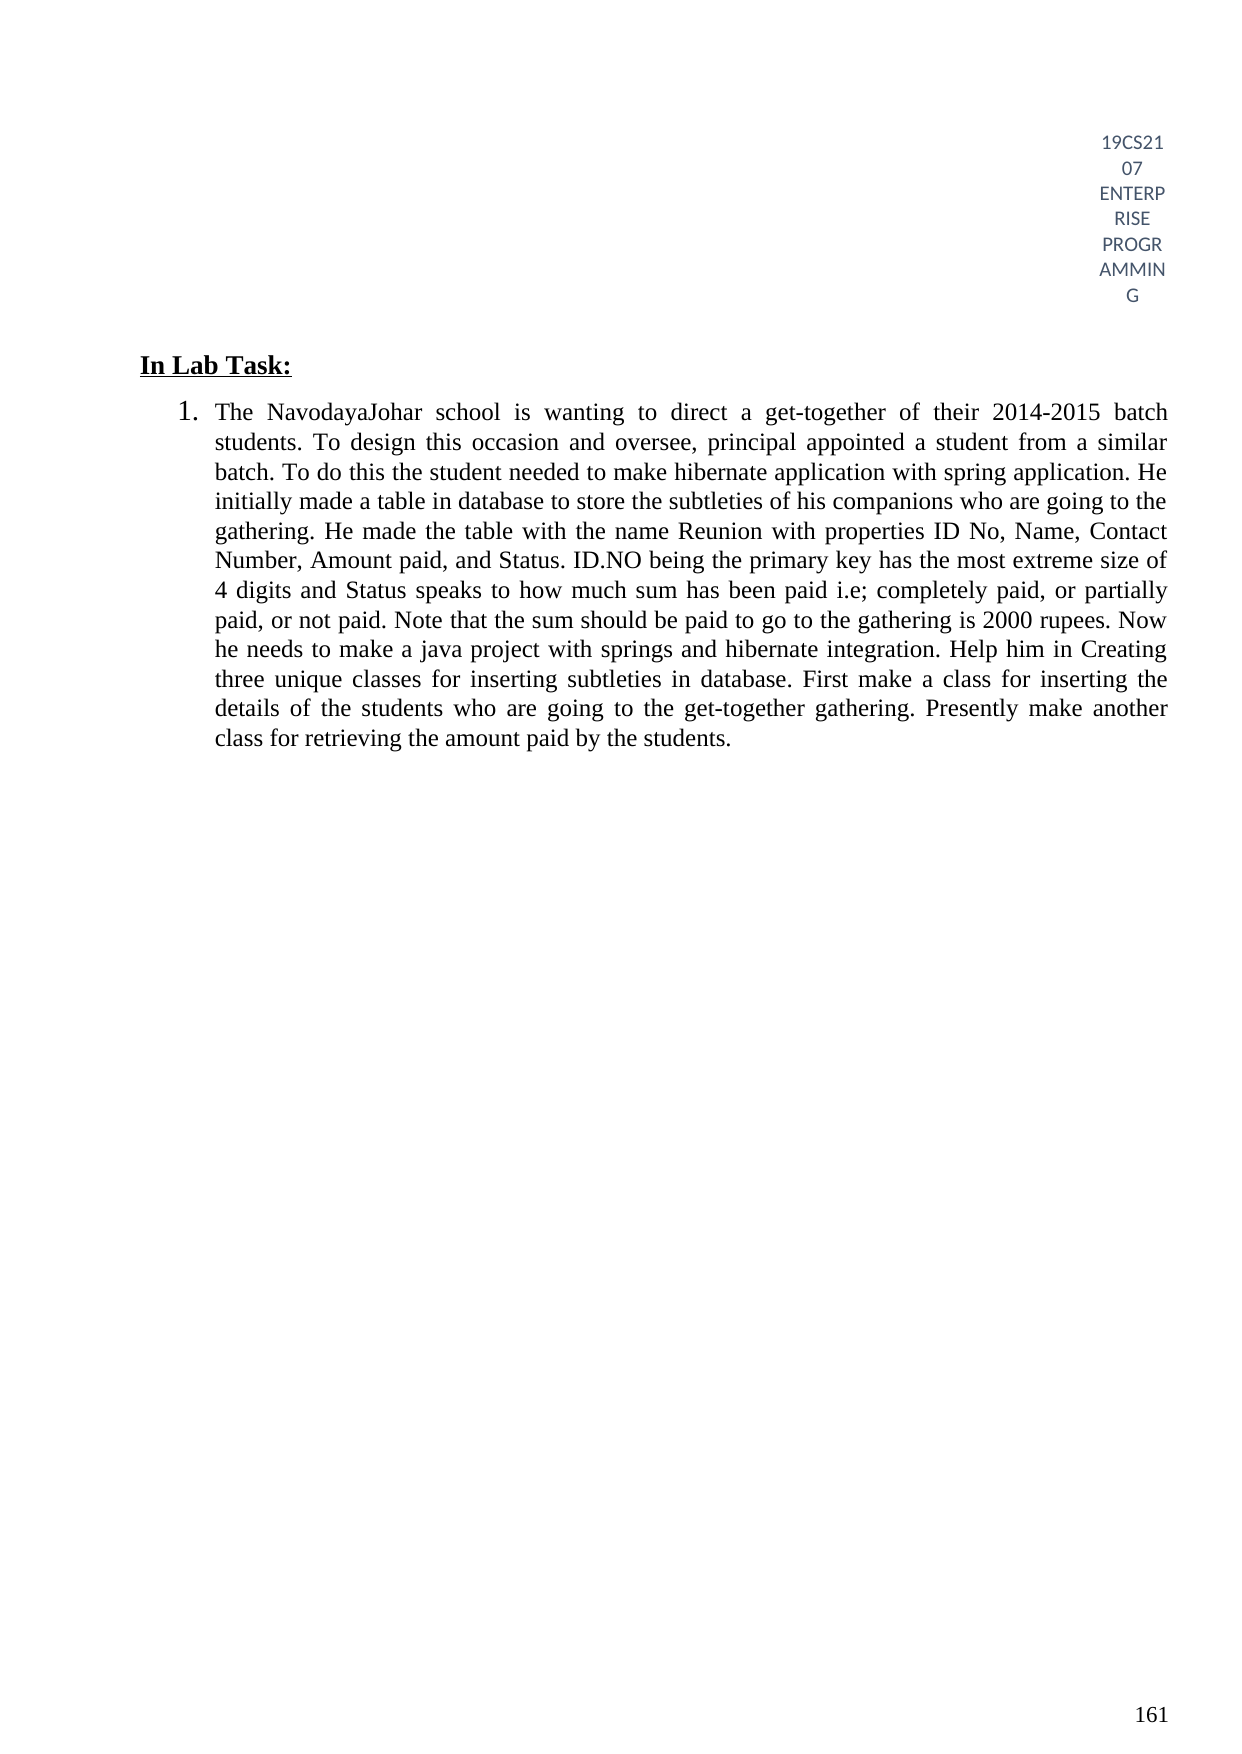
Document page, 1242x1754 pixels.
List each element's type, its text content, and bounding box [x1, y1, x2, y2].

text 19CS2107 ENTERPRISE PROGRAMMING [1098, 129, 1167, 307]
list The NavodayaJohar school is wanting to direct a get-together of their 2014-2015 batch students. To design this occasion and oversee, principal appointed a student from a similar batch. To do this the student needed to make hibernate application with spring application. He initially made a table in database to store the subtleties of his companions who are going to the gathering. He made the table with the name Reunion with properties ID No, Name, Contact Number, Amount paid, and Status. ID.NO being the primary key has the most extreme size of 4 digits and Status speaks to how much sum has been paid i.e; completely paid, or partially paid, or not paid. Note that the sum should be paid to go to the gathering is 2000 rupees. Now he needs to make a java project with springs and hibernate integration. Help him in Creating three unique classes for inserting subtleties in database. First make a class for inserting the details of the students who are going to the get-together gathering. Presently make another class for retrieving the amount paid by the students. [177, 393, 1169, 752]
text In Lab Task: [139, 349, 1169, 380]
